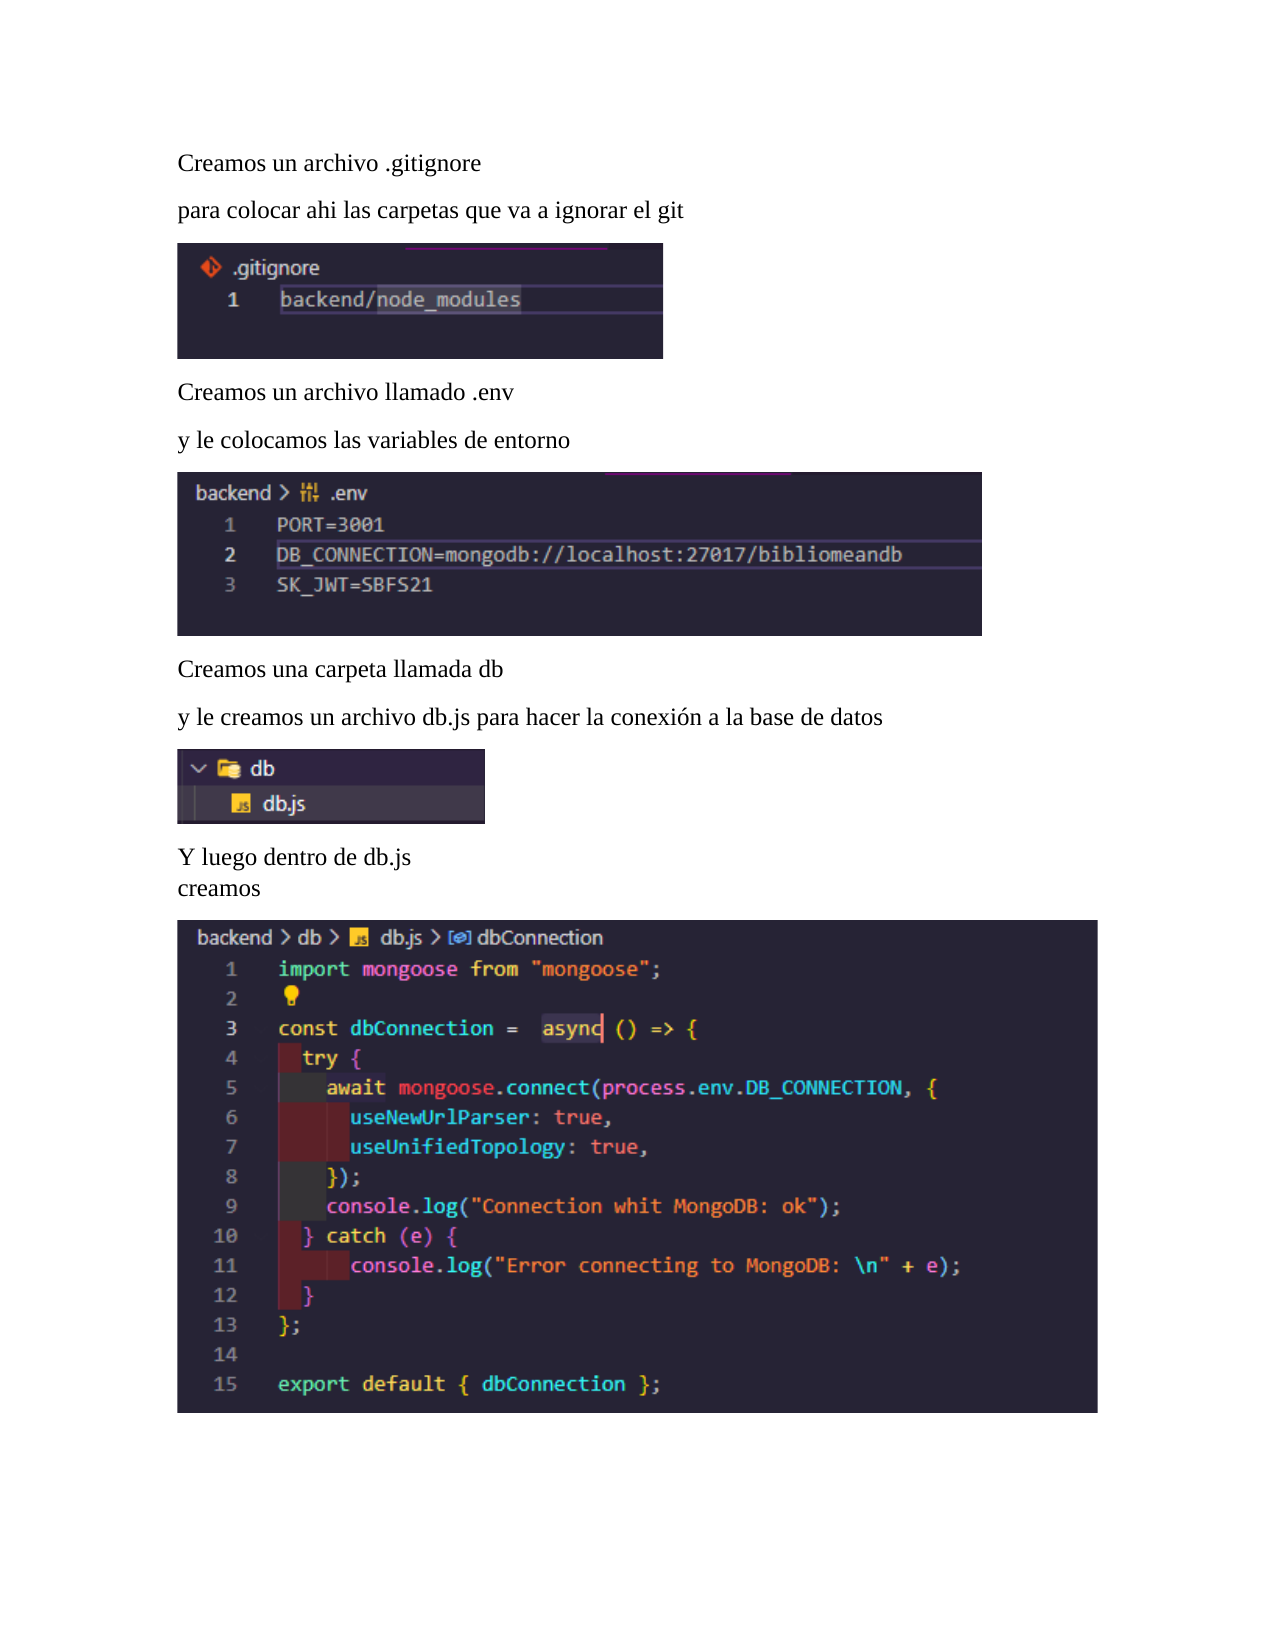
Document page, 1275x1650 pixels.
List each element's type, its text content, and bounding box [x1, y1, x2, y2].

picture [177, 243, 664, 359]
picture [177, 920, 1098, 1413]
text y le colocamos las variables de entorno [177, 425, 1098, 454]
text Creamos un archivo .gitignore [177, 148, 1098, 176]
text para colocar ahi las carpetas que va a ignorar el git [177, 195, 1098, 224]
picture [177, 472, 982, 636]
text y le creamos un archivo db.js para hacer la conexión a la base de datos [177, 702, 1098, 731]
text Creamos una carpeta llamada db [177, 654, 1098, 683]
text Creamos un archivo llamado .env [177, 377, 1098, 406]
text Y luego dentro de db.js creamos [177, 842, 1098, 902]
picture [177, 749, 485, 824]
